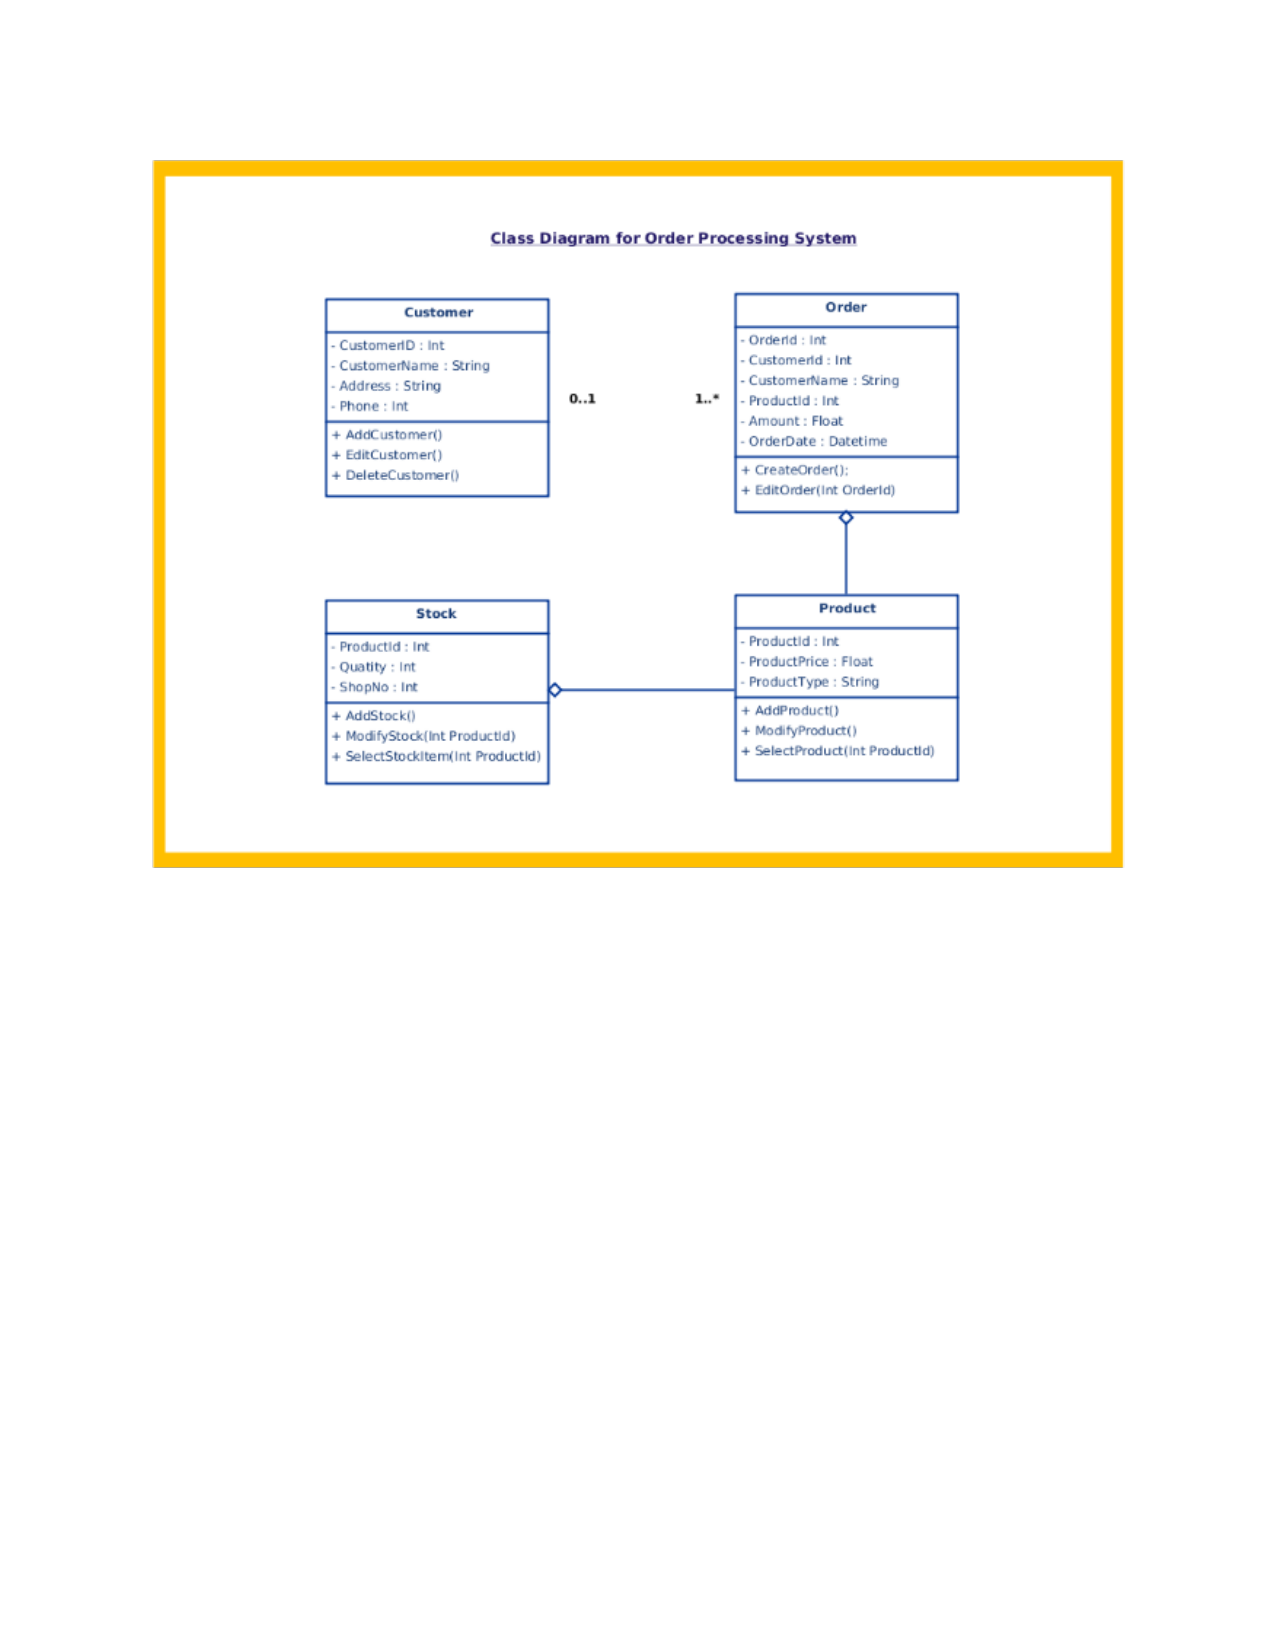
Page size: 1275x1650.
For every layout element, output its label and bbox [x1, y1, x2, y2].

picture [150, 150, 1125, 878]
